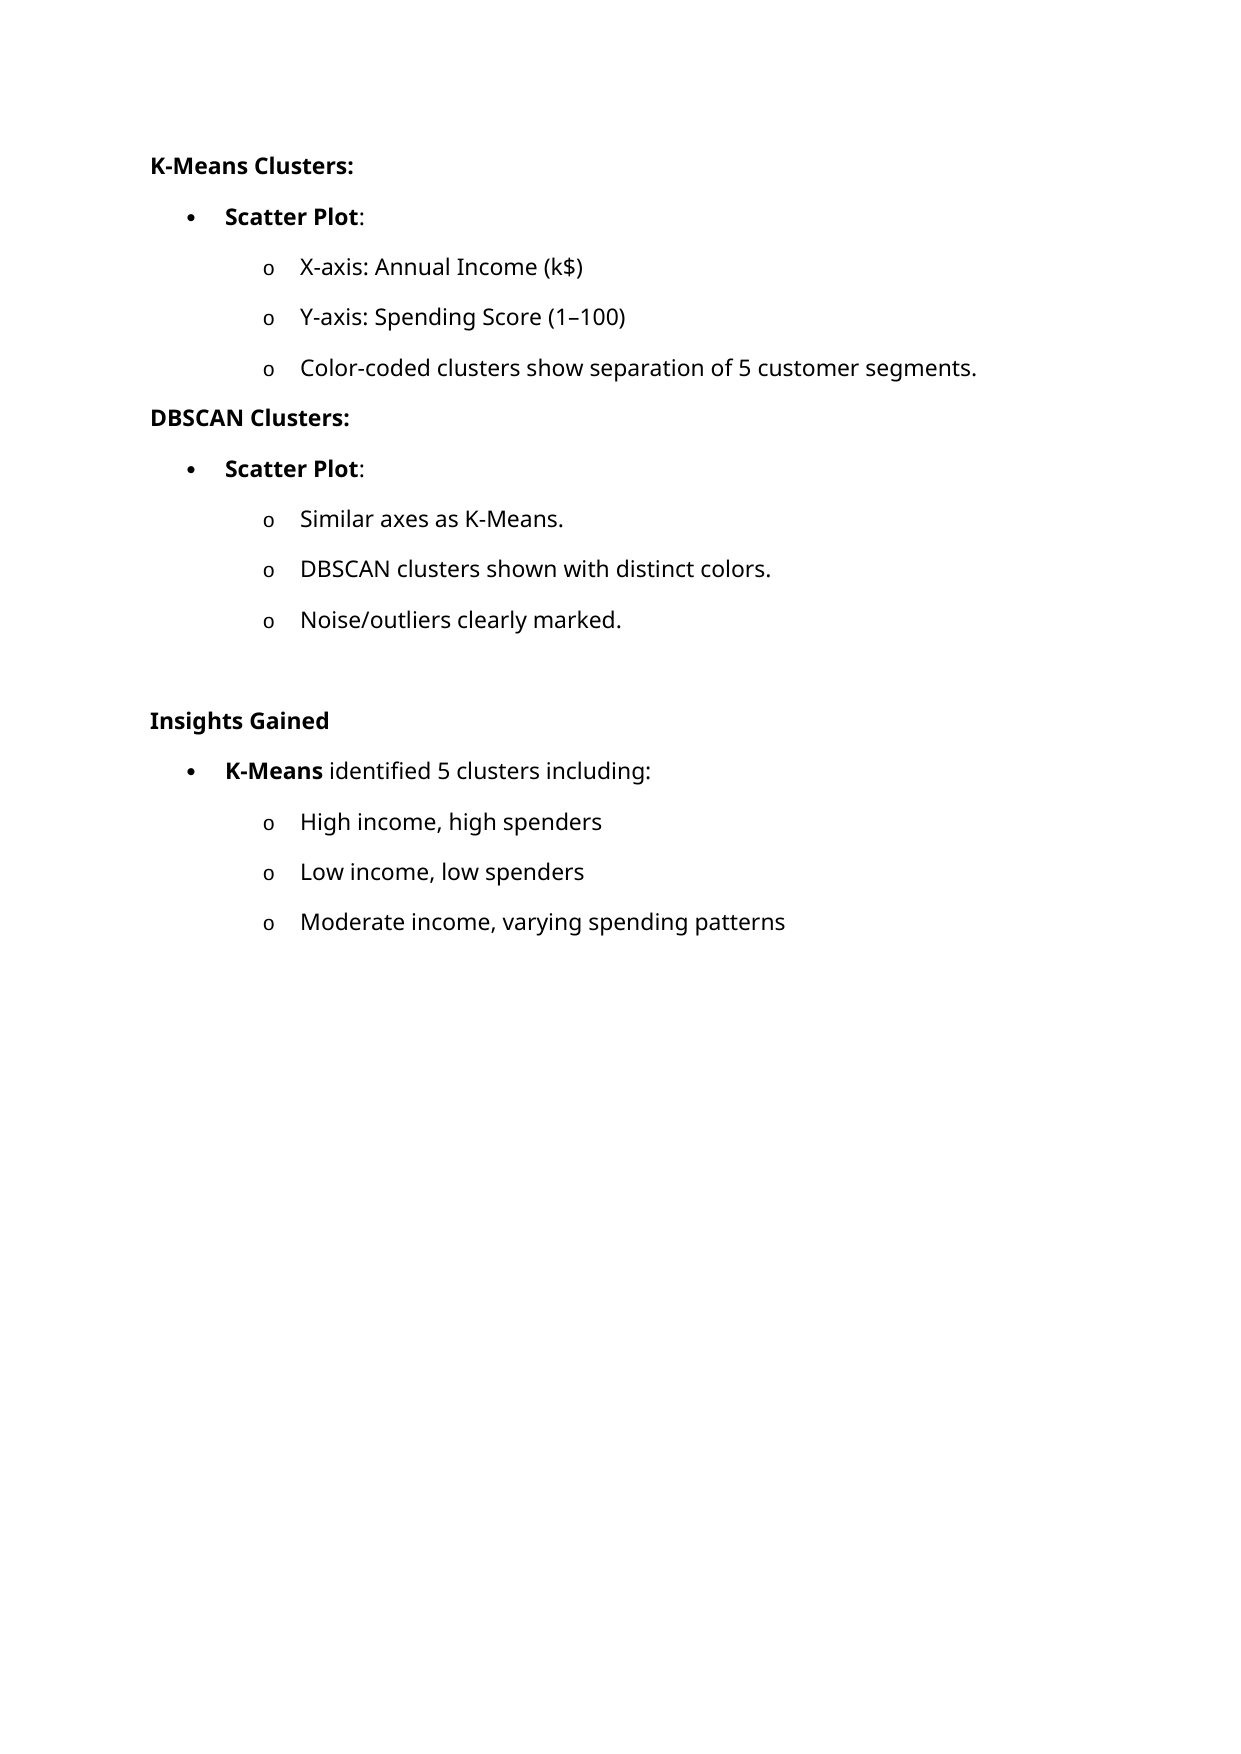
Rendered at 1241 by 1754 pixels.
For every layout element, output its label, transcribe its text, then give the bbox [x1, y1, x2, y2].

list DBSCAN clusters shown with distinct colors. [262, 553, 1090, 584]
list Y-axis: Spending Score (1–100) [262, 301, 1090, 332]
list Color-coded clusters show separation of 5 customer segments. [262, 352, 1090, 383]
text K-Means Clusters: [150, 150, 1090, 181]
list Similar axes as K-Means. [262, 503, 1090, 534]
list Low income, low spenders [262, 856, 1090, 887]
list Moderate income, varying spending patterns [262, 906, 1090, 937]
list High income, high spenders [262, 805, 1090, 837]
list Scatter Plot: [187, 452, 1090, 484]
list K-Means identified 5 clusters including: [187, 755, 1090, 786]
text Insights Gained [150, 704, 1090, 736]
list Noise/outliers clearly marked. [262, 604, 1090, 635]
text DBSCAN Clusters: [150, 402, 1090, 433]
list X-axis: Annual Income (k$) [262, 251, 1090, 282]
list Scatter Plot: [187, 200, 1090, 232]
